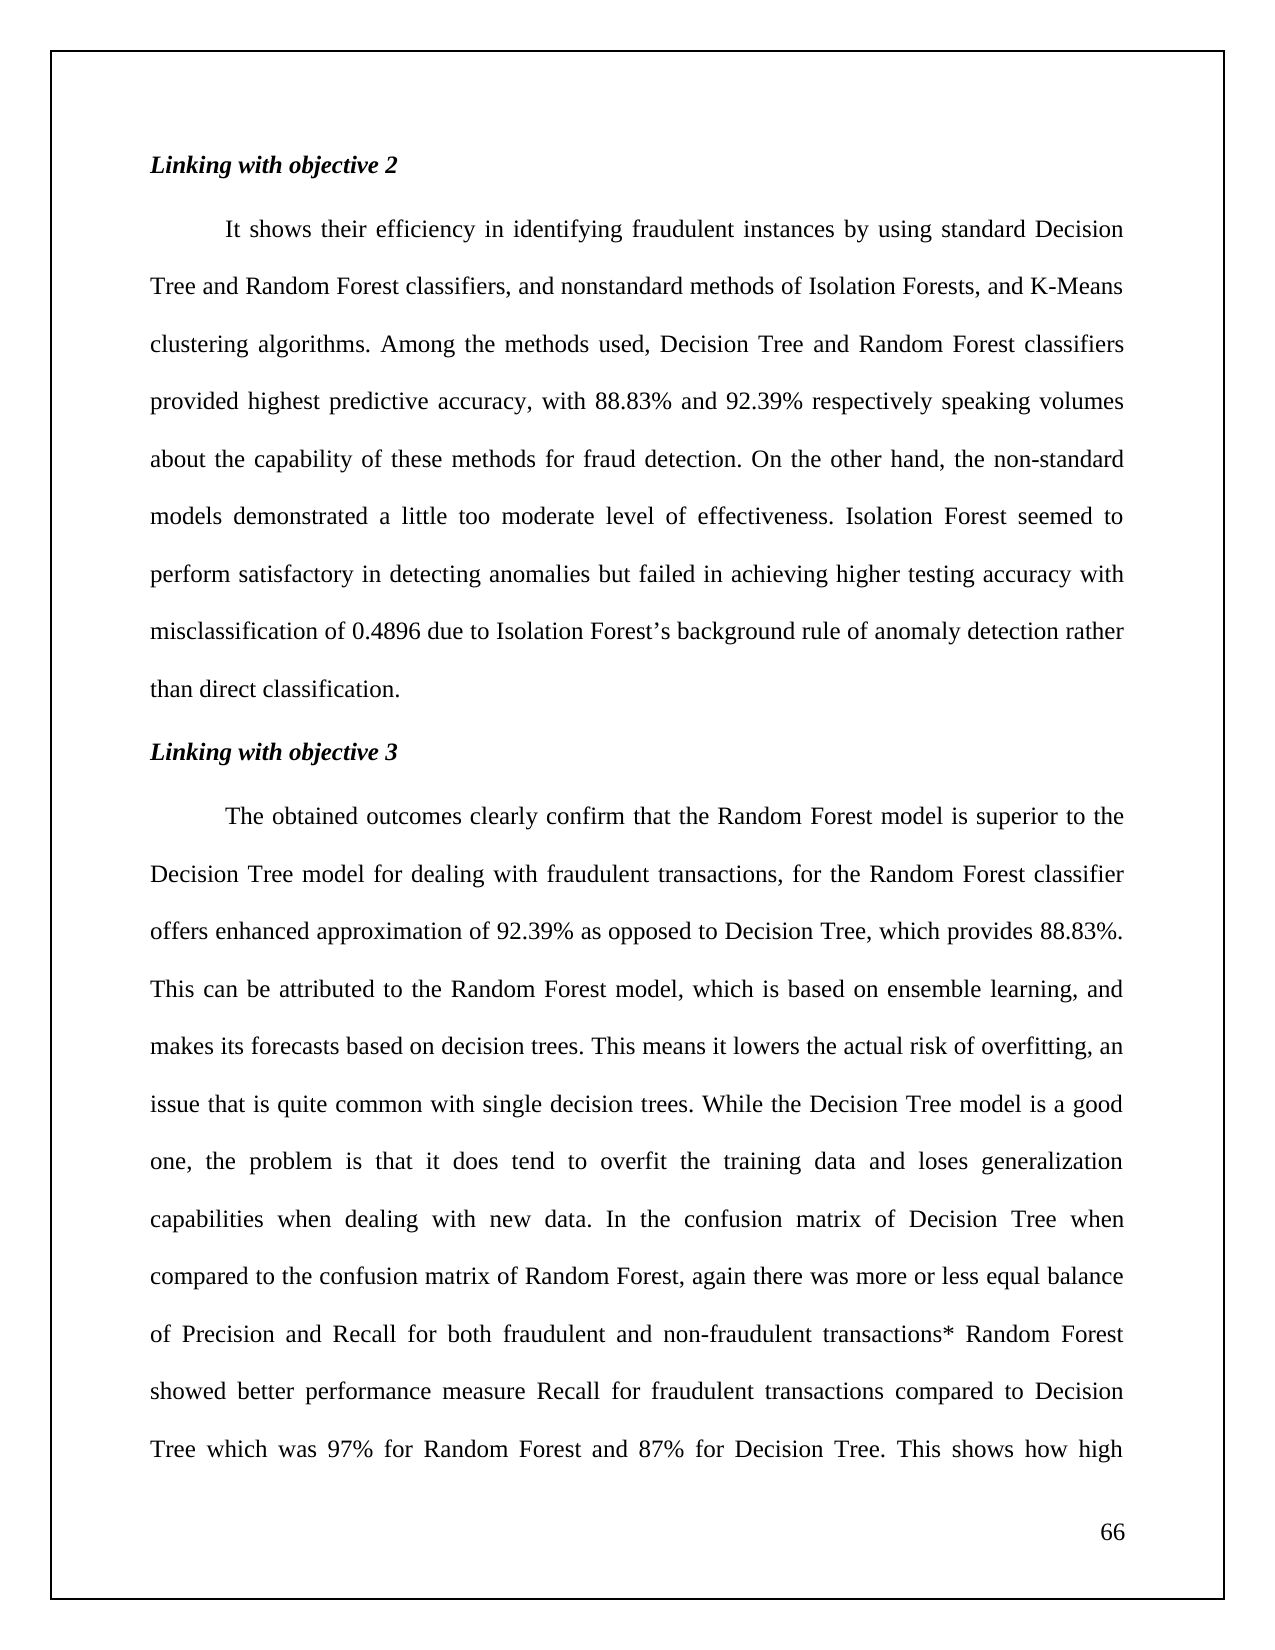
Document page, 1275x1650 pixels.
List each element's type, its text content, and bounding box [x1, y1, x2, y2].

text It shows their efficiency in identifying fraudulent instances by using standard Decision Tree and Random Forest classifiers, and nonstandard methods of Isolation Forests, and K-Means clustering algorithms. Among the methods used, Decision Tree and Random Forest classifiers provided highest predictive accuracy, with 88.83% and 92.39% respectively speaking volumes about the capability of these methods for fraud detection. On the other hand, the non-standard models demonstrated a little too moderate level of effectiveness. Isolation Forest seemed to perform satisfactory in detecting anomalies but failed in achieving higher testing accuracy with misclassification of 0.4896 due to Isolation Forest’s background rule of anomaly detection rather than direct classification. [150, 214, 1125, 702]
text Linking with objective 2 [150, 150, 1125, 179]
text Linking with objective 3 [150, 737, 1125, 766]
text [150, 801, 1125, 1462]
